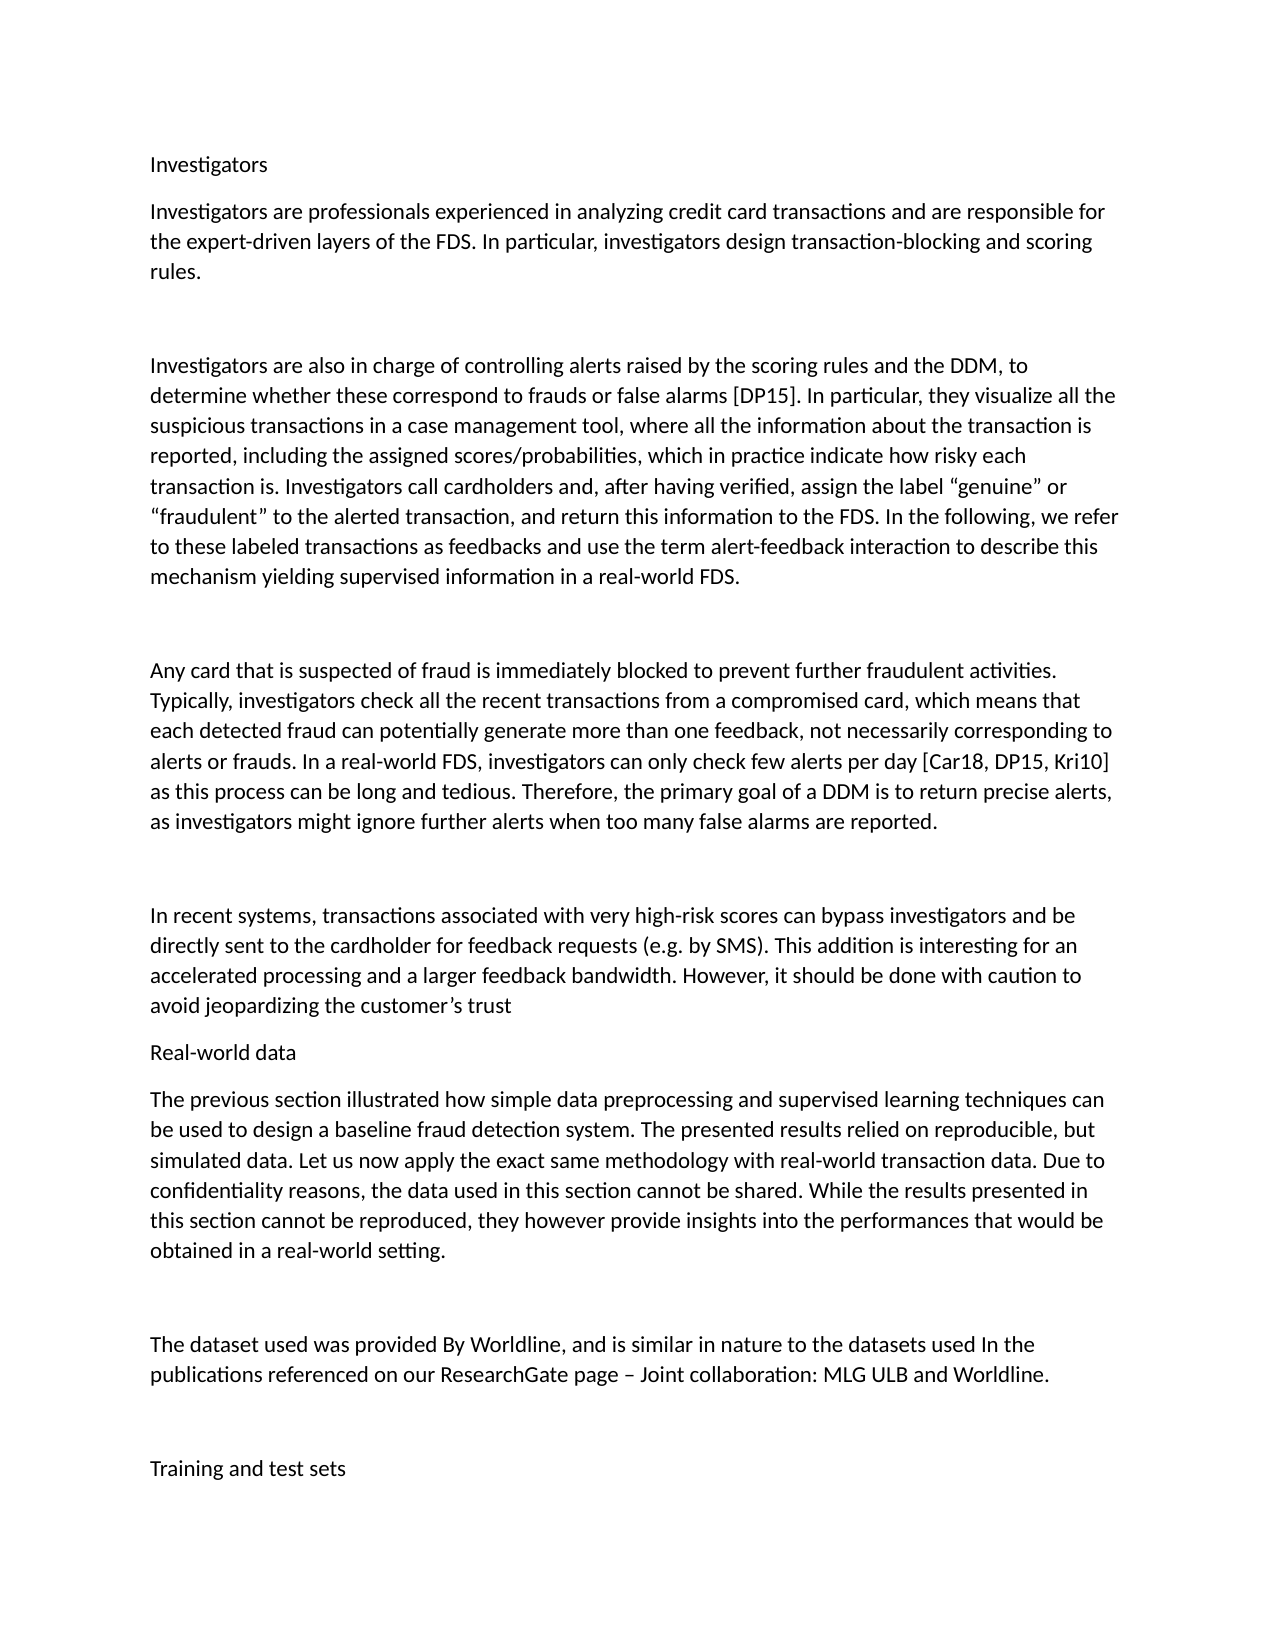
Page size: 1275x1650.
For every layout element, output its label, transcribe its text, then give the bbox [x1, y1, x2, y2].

text Training and test sets [150, 1454, 1125, 1482]
text The previous section illustrated how simple data preprocessing and supervised learning techniques can be used to design a baseline fraud detection system. The presented results relied on reproducible, but simulated data. Let us now apply the exact same methodology with real-world transaction data. Due to confidentiality reasons, the data used in this section cannot be shared. While the results presented in this section cannot be reproduced, they however provide insights into the performances that would be obtained in a real-world setting. [150, 1085, 1125, 1264]
text Investigators are also in charge of controlling alerts raised by the scoring rules and the DDM, to determine whether these correspond to frauds or false alarms [DP15]. In particular, they visualize all the suspicious transactions in a case management tool, where all the information about the transaction is reported, including the assigned scores/probabilities, which in practice indicate how risky each transaction is. Investigators call cardholders and, after having verified, assign the label “genuine” or “fraudulent” to the alerted transaction, and return this information to the FDS. In the following, we refer to these labeled transactions as feedbacks and use the term alert-feedback interaction to describe this mechanism yielding supervised information in a real-world FDS. [150, 351, 1125, 591]
text Investigators are professionals experienced in analyzing credit card transactions and are responsible for the expert-driven layers of the FDS. In particular, investigators design transaction-blocking and scoring rules. [150, 197, 1125, 285]
text Real-world data [150, 1038, 1125, 1067]
text Investigators [150, 150, 1125, 178]
text Any card that is suspected of fraud is immediately blocked to prevent further fraudulent activities. Typically, investigators check all the recent transactions from a compromised card, which means that each detected fraud can potentially generate more than one feedback, not necessarily corresponding to alerts or frauds. In a real-world FDS, investigators can only check few alerts per day [Car18, DP15, Kri10] as this process can be long and tedious. Therefore, the primary goal of a DDM is to return precise alerts, as investigators might ignore further alerts when too many false alarms are reported. [150, 656, 1125, 835]
text The dataset used was provided By Worldline, and is similar in nature to the datasets used In the publications referenced on our ResearchGate page – Joint collaboration: MLG ULB and Worldline. [150, 1330, 1125, 1388]
text In recent systems, transactions associated with very high-risk scores can bypass investigators and be directly sent to the cardholder for feedback requests (e.g. by SMS). This addition is interesting for an accelerated processing and a larger feedback bandwidth. However, it should be done with caution to avoid jeopardizing the customer’s trust [150, 901, 1125, 1020]
